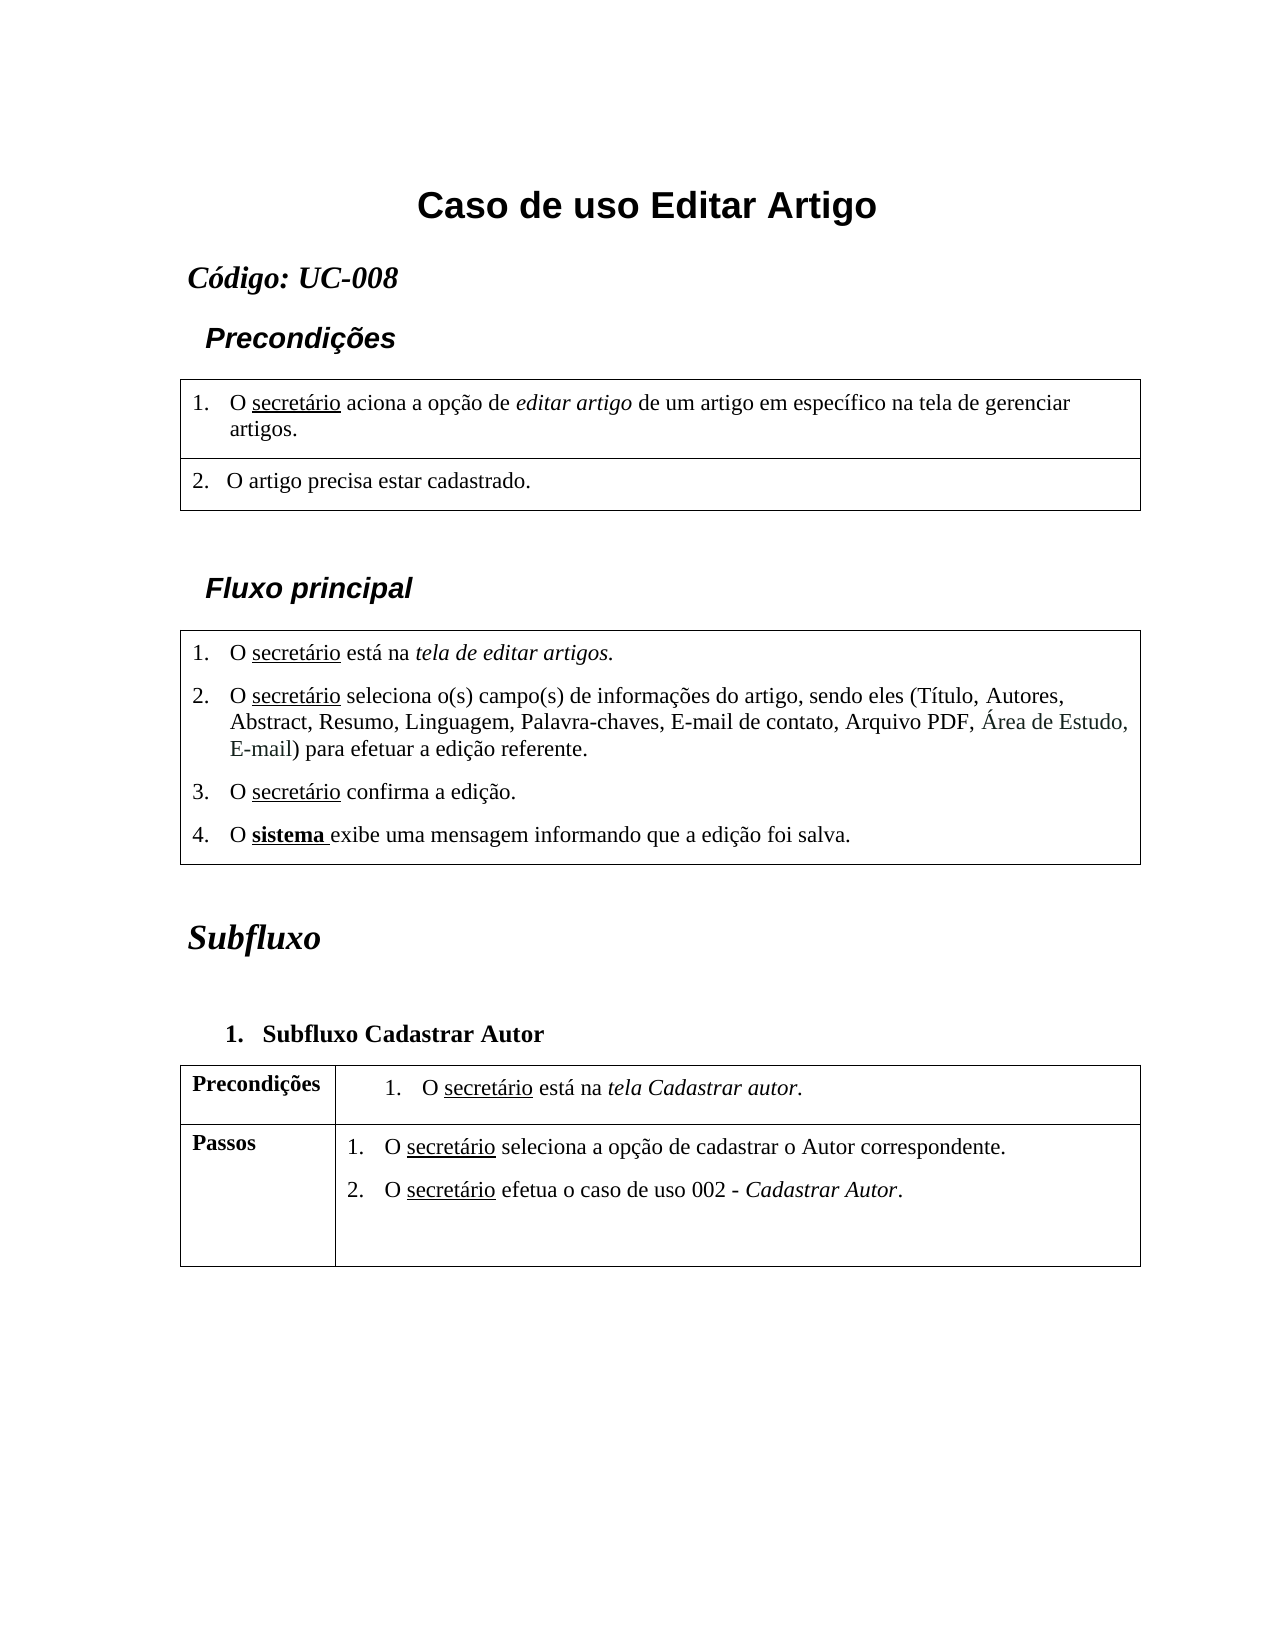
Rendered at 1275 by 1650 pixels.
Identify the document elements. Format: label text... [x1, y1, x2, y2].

table_header Precondições [181, 1066, 335, 1124]
table_cell O secretário seleciona a opção de cadastrar o Autor correspondente. O secretário efetua o caso de uso 002 - Cadastrar Autor. [336, 1125, 1140, 1266]
subtitle Subfluxo [187, 916, 1087, 957]
subtitle Caso de uso Editar Artigo [217, 183, 1087, 226]
table_header O secretário está na tela de editar artigos. O secretário seleciona o(s) campo(s) de informações do artigo, sendo eles (Título, Autores, Abstract, Resumo, Linguagem, Palavra-chaves, E-mail de contato, Arquivo PDF, Área de Estudo, E-mail) para efetuar a edição referente. O secretário confirma a edição. O sistema exibe uma mensagem informando que a edição foi salva. [181, 631, 1140, 864]
text Código: UC-008 [187, 260, 1087, 296]
subtitle Precondições [205, 321, 1087, 354]
table_cell 2. O artigo precisa estar cadastrado. [181, 459, 1140, 510]
subtitle Fluxo principal [205, 571, 1087, 605]
table_header O secretário está na tela Cadastrar autor. [336, 1066, 1140, 1124]
table_cell Passos [181, 1125, 335, 1266]
subtitle Subfluxo Cadastrar Autor [225, 1019, 1087, 1048]
table_header O secretário aciona a opção de editar artigo de um artigo em específico na tela de gerenciar artigos. [181, 380, 1140, 458]
